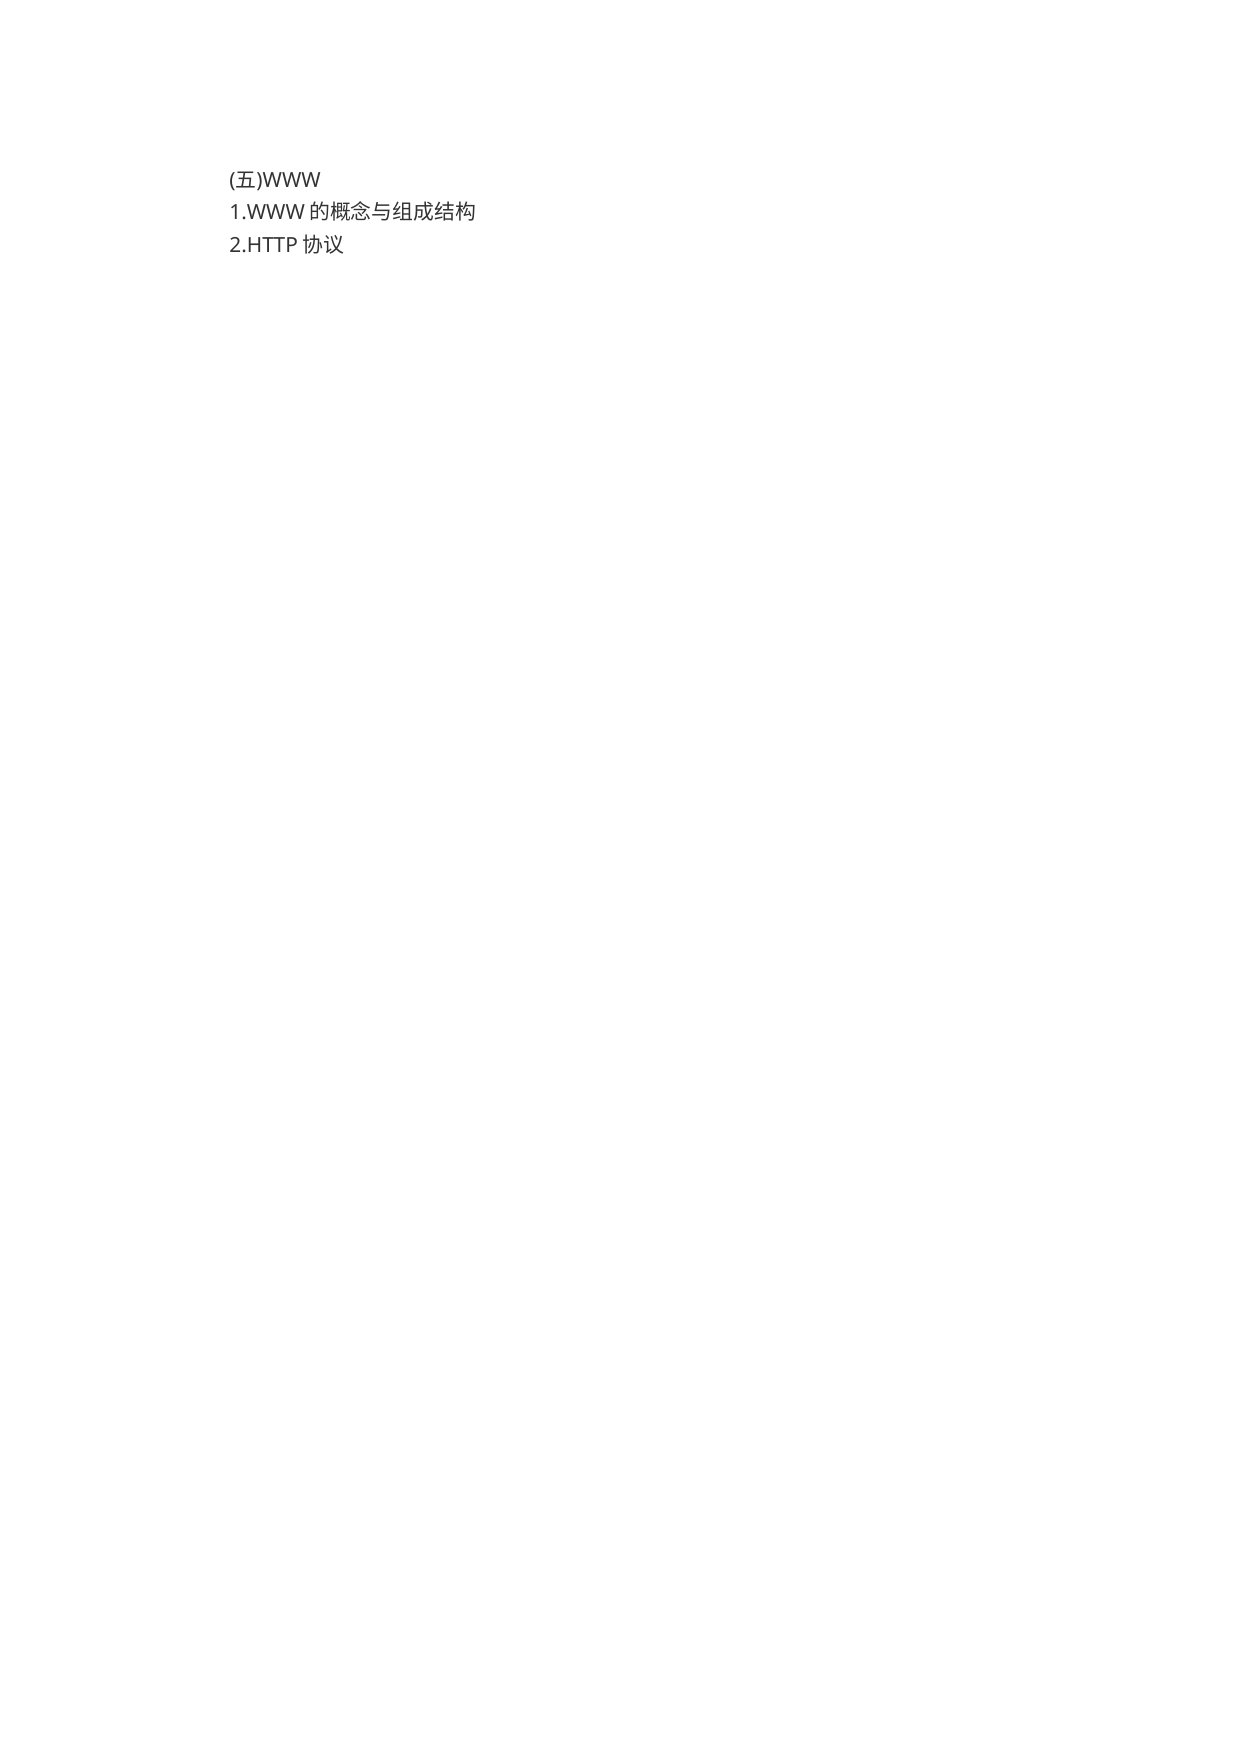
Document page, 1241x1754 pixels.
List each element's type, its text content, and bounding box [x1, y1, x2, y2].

text 2.HTTP协议 [187, 227, 1053, 259]
text 1.WWW的概念与组成结构 [187, 194, 1053, 227]
text (五)WWW [187, 162, 1053, 194]
